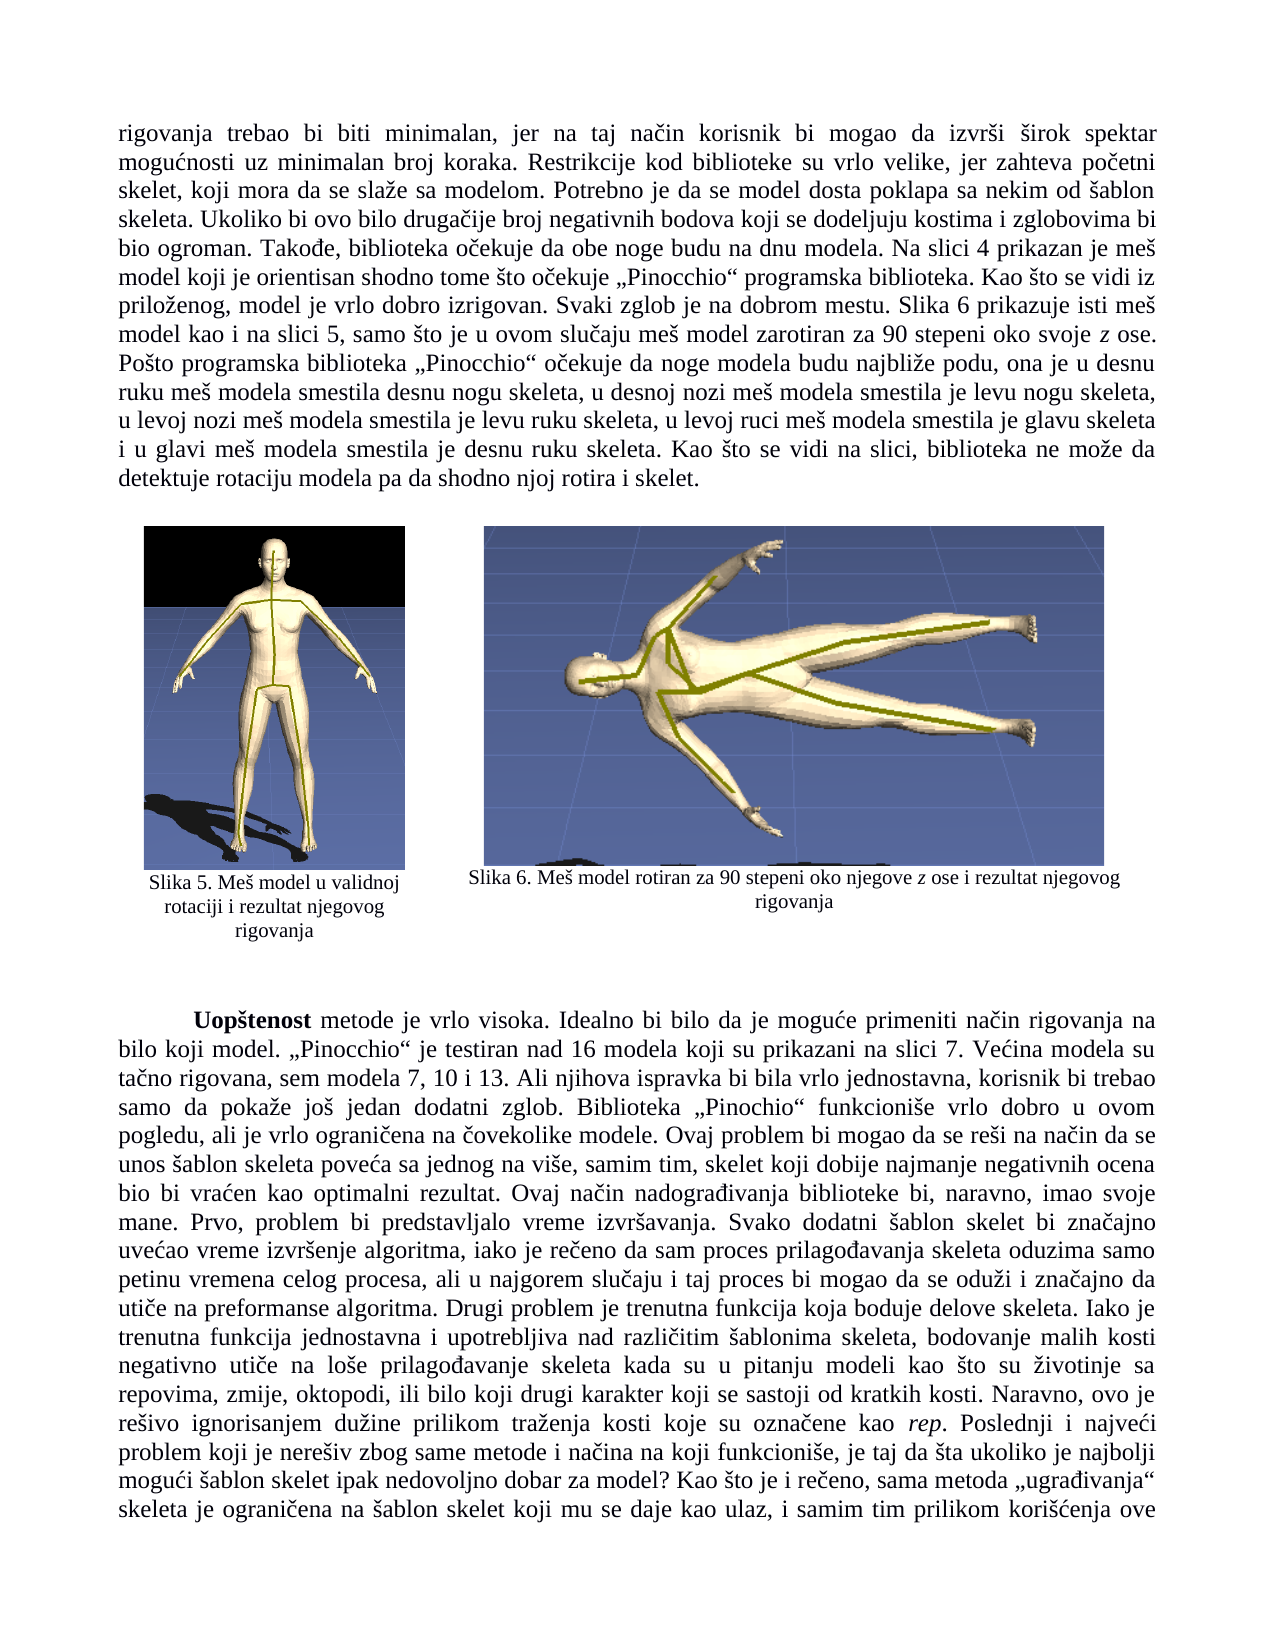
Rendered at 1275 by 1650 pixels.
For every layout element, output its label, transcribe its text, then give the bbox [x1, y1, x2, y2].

table_header Slika 5. Meš model u validnoj rotaciji i rezultat njegovog rigovanja [118, 521, 431, 948]
picture [143, 526, 405, 870]
table_header Slika 6. Meš model rotiran za 90 stepeni oko njegove z ose i rezultat njegovog rigovanja [431, 521, 1158, 948]
picture [483, 526, 1105, 866]
